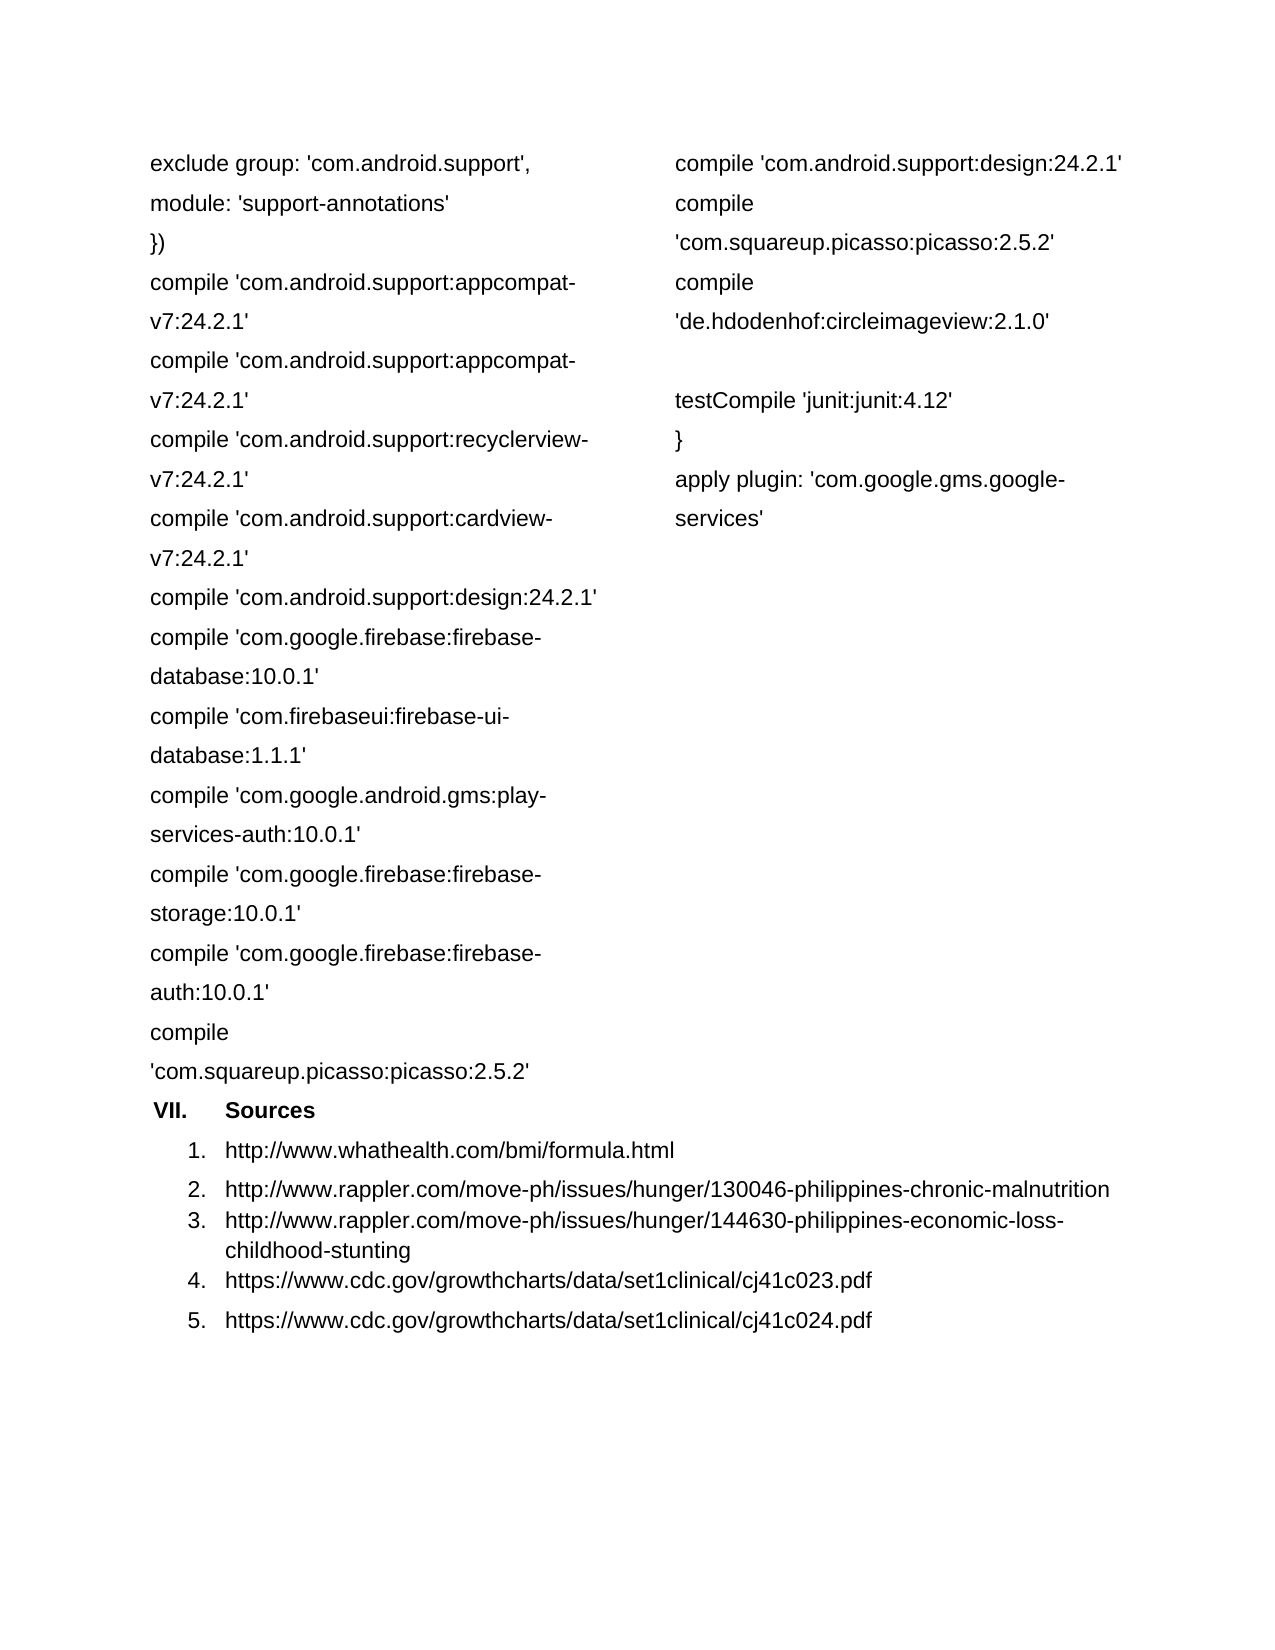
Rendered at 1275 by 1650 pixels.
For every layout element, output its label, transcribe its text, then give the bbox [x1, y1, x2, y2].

text compile 'com.google.firebase:firebase-database:10.0.1' [150, 624, 600, 689]
text compile 'de.hdodenhof:circleimageview:2.1.0' [675, 268, 1125, 334]
text compile 'com.android.support:design:24.2.1' [675, 150, 1125, 176]
text compile 'com.android.support:cardview-v7:24.2.1' [150, 505, 600, 571]
list http://www.rappler.com/move-ph/issues/hunger/144630-philippines-economic-loss-childhood-stunting [187, 1207, 1125, 1263]
text compile 'com.android.support:design:24.2.1' [150, 584, 600, 611]
text compile 'com.google.android.gms:play-services-auth:10.0.1' [150, 782, 600, 847]
list http://www.rappler.com/move-ph/issues/hunger/130046-philippines-chronic-malnutrition [187, 1176, 1125, 1203]
text } [675, 426, 1125, 453]
text compile 'com.squareup.picasso:picasso:2.5.2' [150, 1018, 600, 1084]
text exclude group: 'com.android.support', module: 'support-annotations' [150, 150, 600, 216]
text compile 'com.android.support:appcompat-v7:24.2.1' [150, 347, 600, 413]
list https://www.cdc.gov/growthcharts/data/set1clinical/cj41c024.pdf [187, 1307, 1125, 1333]
list Sources [187, 1097, 1125, 1124]
text compile 'com.android.support:recyclerview-v7:24.2.1' [150, 426, 600, 492]
text compile 'com.squareup.picasso:picasso:2.5.2' [675, 189, 1125, 255]
text apply plugin: 'com.google.gms.google-services' [675, 466, 1125, 532]
text compile 'com.google.firebase:firebase-auth:10.0.1' [150, 939, 600, 1005]
list http://www.whathealth.com/bmi/formula.html [187, 1137, 1125, 1163]
list https://www.cdc.gov/growthcharts/data/set1clinical/cj41c023.pdf [187, 1267, 1125, 1293]
text compile 'com.android.support:appcompat-v7:24.2.1' [150, 268, 600, 334]
text compile 'com.google.firebase:firebase-storage:10.0.1' [150, 861, 600, 926]
text compile 'com.firebaseui:firebase-ui-database:1.1.1' [150, 703, 600, 768]
text testCompile 'junit:junit:4.12' [675, 387, 1125, 413]
text }) [150, 229, 600, 255]
